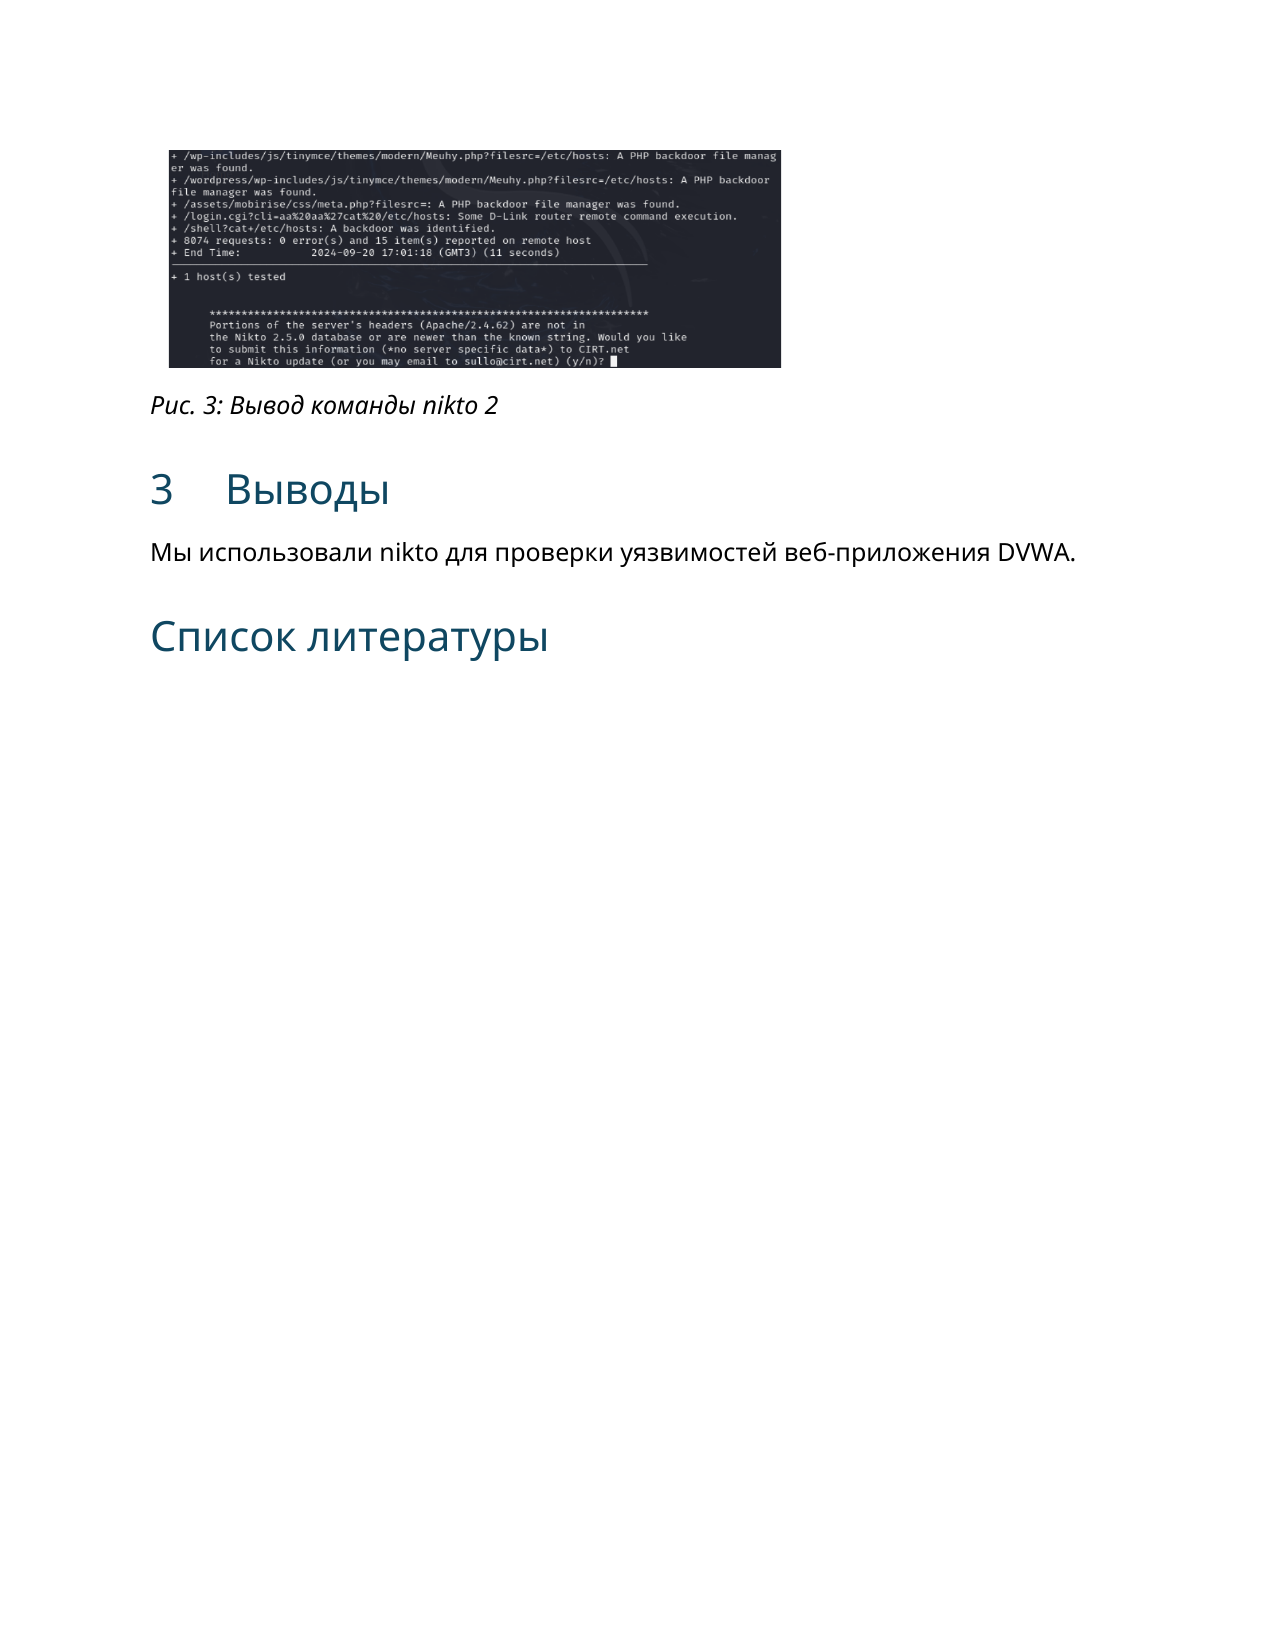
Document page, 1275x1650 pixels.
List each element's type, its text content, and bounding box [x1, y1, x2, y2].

text Мы использовали nikto для проверки уязвимостей веб-приложения DVWA. [150, 535, 1125, 569]
picture [168, 150, 782, 368]
subtitle Список литературы [150, 607, 1125, 663]
subtitle 3 Выводы [150, 459, 1125, 516]
text Рис. 3: Вывод команды nikto 2 [150, 388, 1125, 422]
